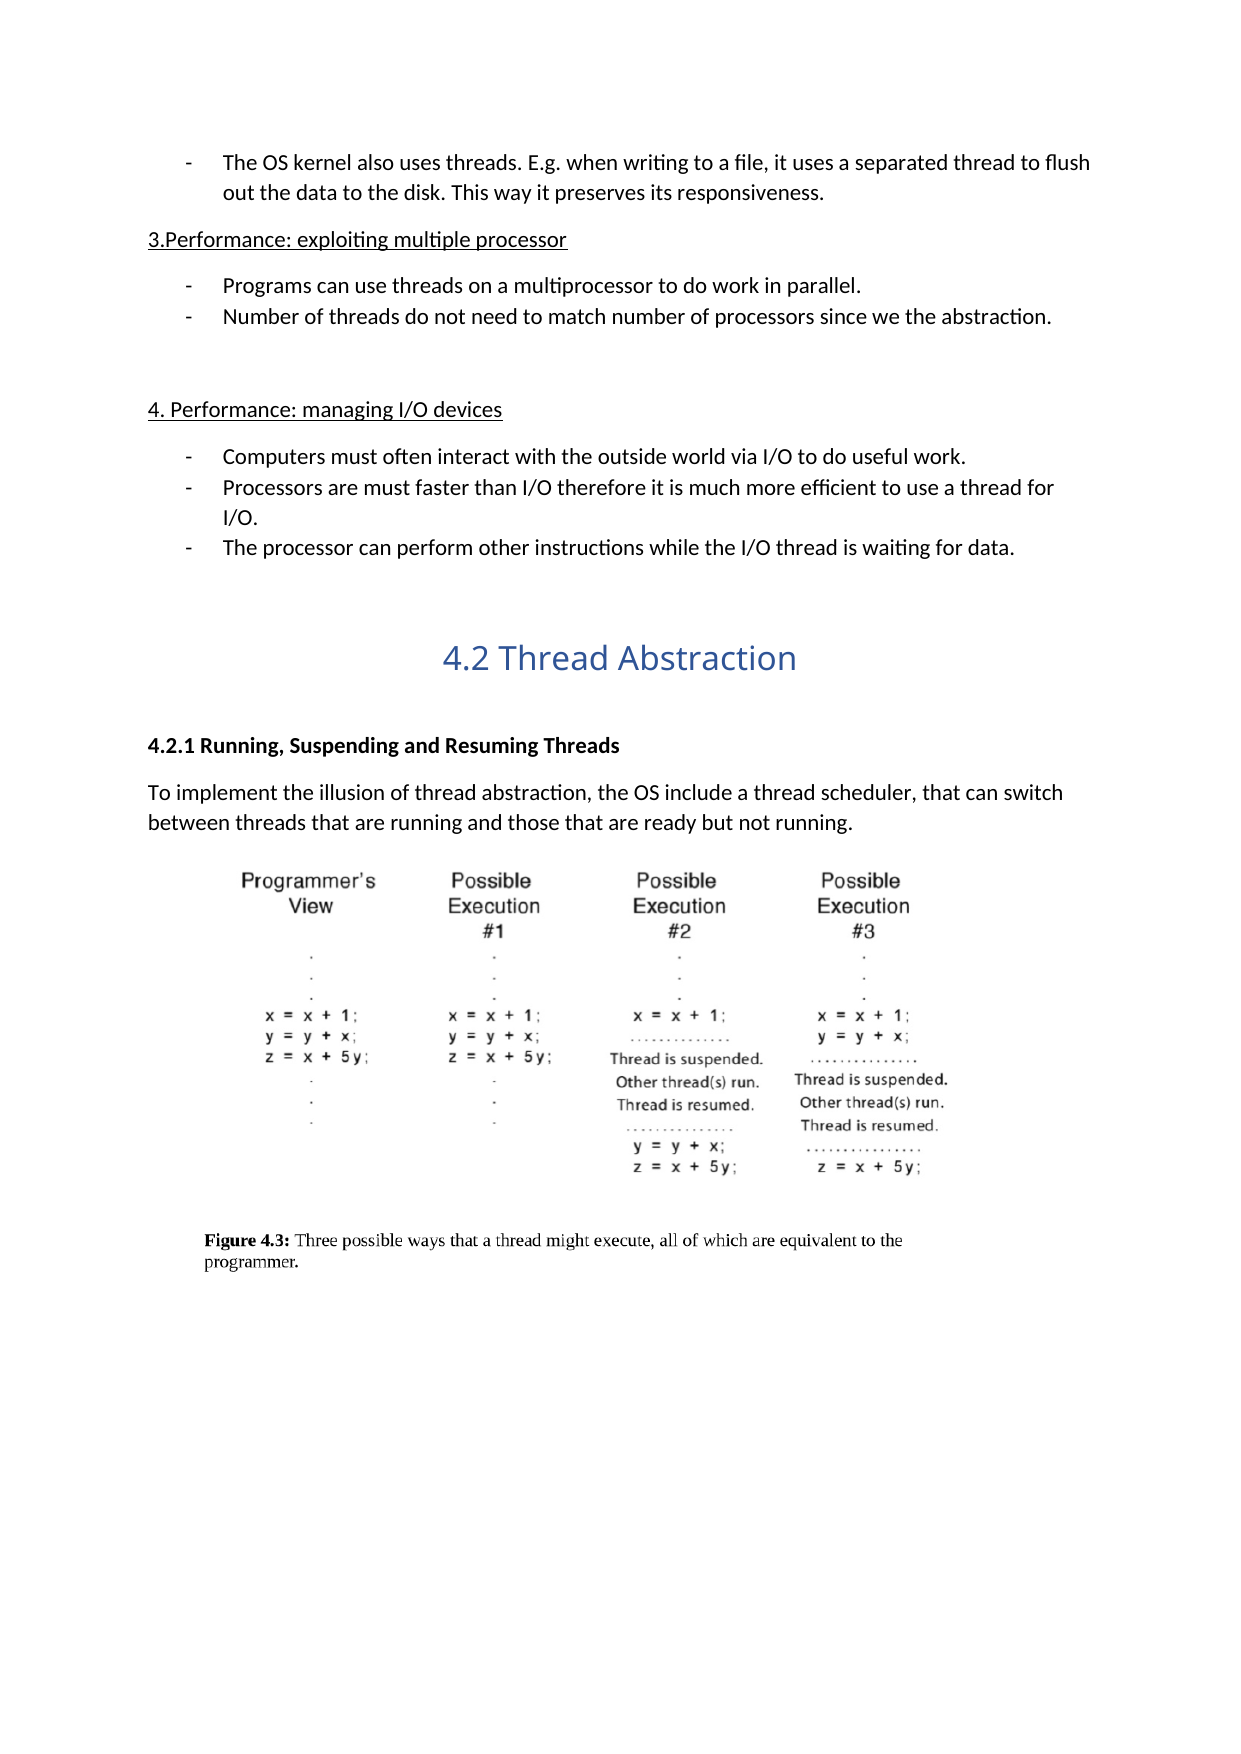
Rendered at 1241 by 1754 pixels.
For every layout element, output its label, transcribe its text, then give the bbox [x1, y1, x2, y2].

text 4. Performance: managing I/O devices [148, 396, 1093, 423]
list Number of threads do not need to match number of processors since we the abstraction. [185, 302, 1093, 330]
subtitle 4.2 Thread Abstraction [148, 635, 1093, 681]
text 3.Performance: exploiting multiple processor [148, 225, 1093, 253]
list The processor can perform other instructions while the I/O thread is waiting for data. [185, 533, 1093, 561]
picture [152, 855, 984, 1285]
text To implement the illusion of thread abstraction, the OS include a thread scheduler, that can switch between threads that are running and those that are ready but not running. [148, 778, 1093, 836]
list Computers must often interact with the outside world via I/O to do useful work. [185, 442, 1093, 470]
list Programs can use threads on a multiprocessor to do work in parallel. [185, 272, 1093, 299]
text 4.2.1 Running, Suspending and Resuming Threads [148, 731, 1093, 759]
list The OS kernel also uses threads. E.g. when writing to a file, it uses a separated thread to flush out the data to the disk. This way it preserves its responsiveness. [185, 148, 1093, 206]
list Processors are must faster than I/O therefore it is much more efficient to use a thread for I/O. [185, 473, 1093, 531]
